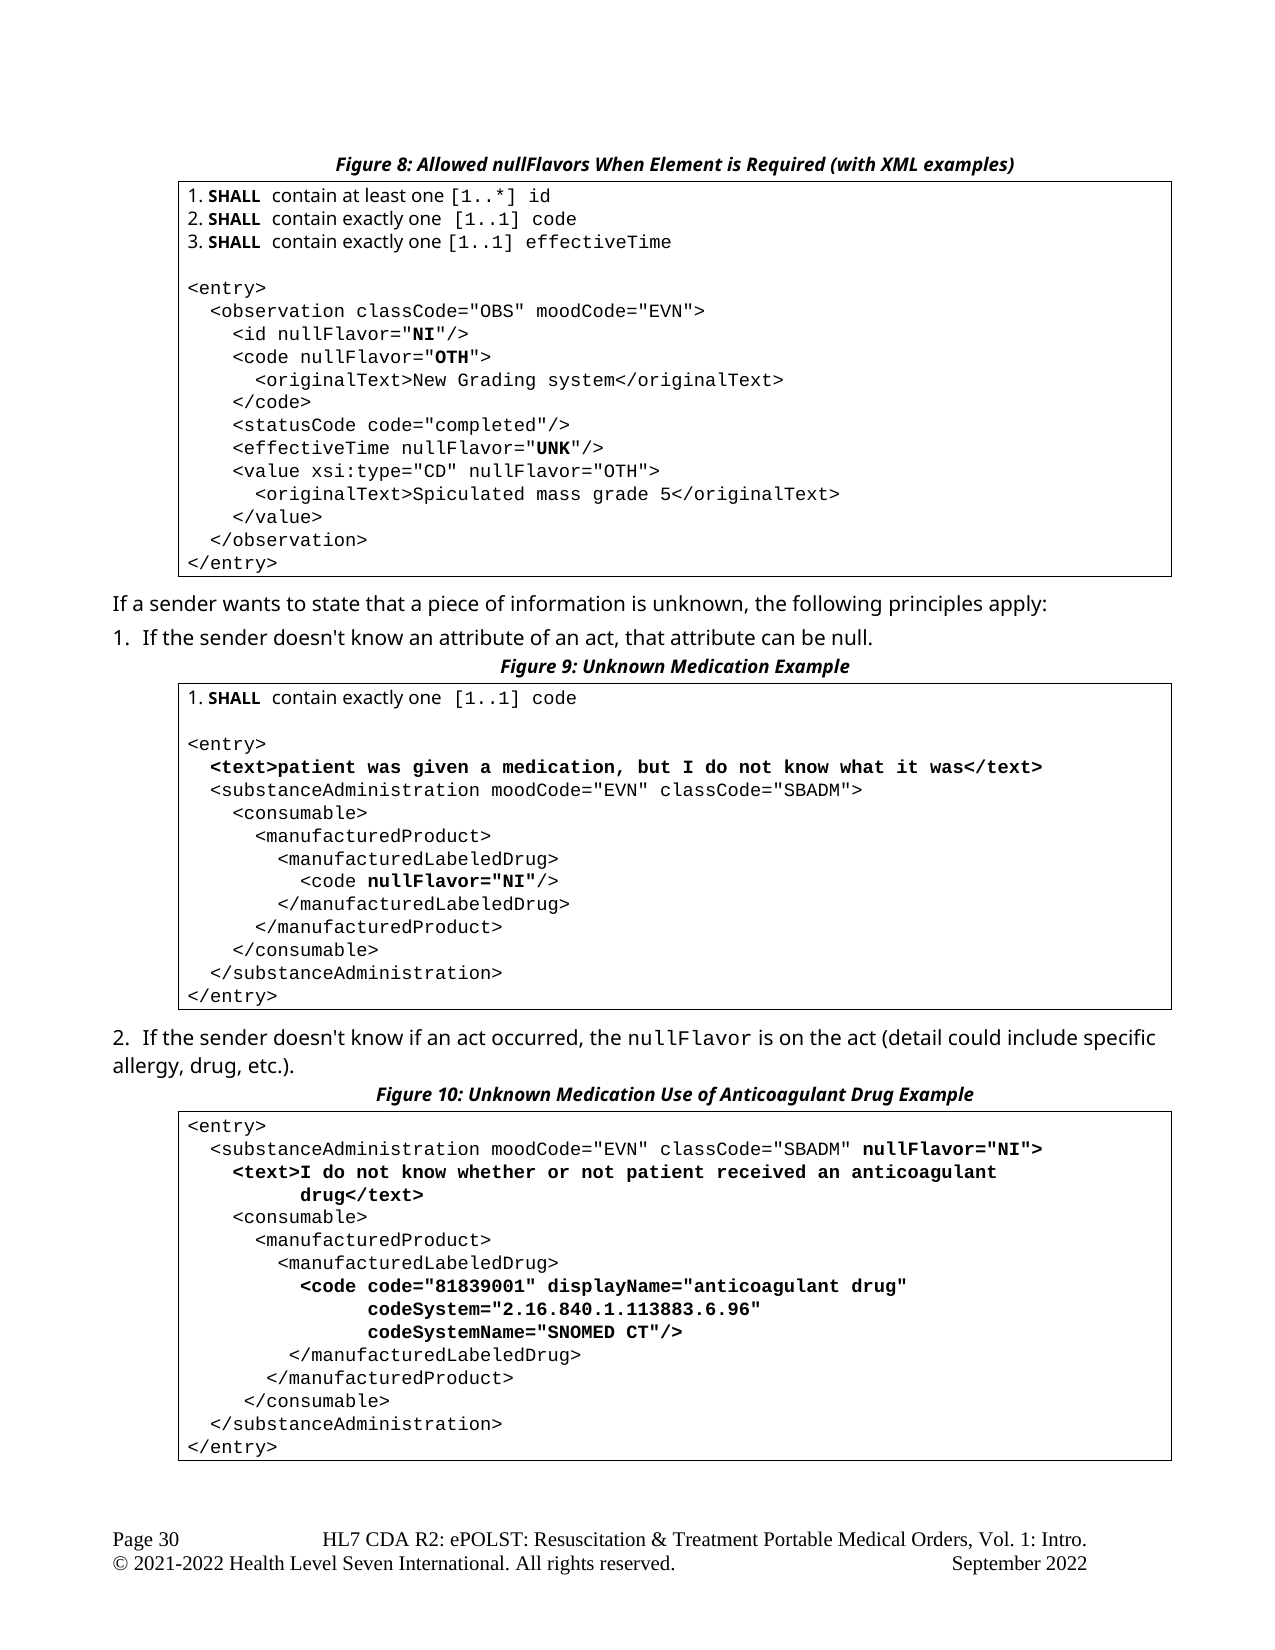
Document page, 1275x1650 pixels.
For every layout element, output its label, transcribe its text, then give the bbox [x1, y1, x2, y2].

text <value xsi:type="CD" nullFlavor="OTH"> [179, 456, 1171, 479]
text 3. SHALL contain exactly one [1..1] effectiveTime [179, 227, 1171, 253]
text </value> [179, 502, 1171, 525]
text 1. SHALL contain at least one [1..*] id [179, 182, 1171, 204]
text <entry> [179, 1112, 1171, 1134]
text <entry> [179, 729, 1171, 752]
text <consumable> [179, 1202, 1171, 1225]
text </manufacturedProduct> [179, 912, 1171, 935]
text 1. If the sender doesn't know an attribute of an act, that attribute can be null. [112, 623, 1162, 652]
text </consumable> [179, 935, 1171, 958]
text codeSystemName="SNOMED CT"/> [179, 1317, 1171, 1340]
text <code nullFlavor="NI"/> [179, 866, 1171, 889]
text Figure 9: Unknown Medication Example [187, 652, 1162, 679]
text </entry> [179, 981, 1171, 1009]
text If a sender wants to state that a piece of information is unknown, the following principles apply: [112, 589, 1162, 618]
text <originalText>New Grading system</originalText> [179, 364, 1171, 387]
text <manufacturedLabeledDrug> [179, 843, 1171, 866]
text Figure 8: Allowed nullFlavors When Element is Required (with XML examples) [187, 150, 1162, 177]
text </manufacturedLabeledDrug> </manufacturedProduct> </consumable> </substanceAdministration> </entry> [179, 1340, 1171, 1460]
text <manufacturedProduct> [179, 821, 1171, 843]
text </substanceAdministration> [179, 958, 1171, 981]
text <id nullFlavor="NI"/> [179, 319, 1171, 342]
text <code nullFlavor="OTH"> [179, 342, 1171, 364]
text <statusCode code="completed"/> [179, 410, 1171, 433]
text <manufacturedProduct> [179, 1225, 1171, 1248]
text <text>I do not know whether or not patient received an anticoagulant [179, 1157, 1171, 1179]
text </observation> [179, 525, 1171, 548]
text <manufacturedLabeledDrug> [179, 1248, 1171, 1271]
text <observation classCode="OBS" moodCode="EVN"> [179, 296, 1171, 319]
text <substanceAdministration moodCode="EVN" classCode="SBADM" nullFlavor="NI"> [179, 1134, 1171, 1157]
text <substanceAdministration moodCode="EVN" classCode="SBADM"> [179, 775, 1171, 798]
text Figure 10: Unknown Medication Use of Anticoagulant Drug Example [187, 1079, 1162, 1107]
text <text>patient was given a medication, but I do not know what it was</text> [179, 752, 1171, 775]
text <originalText>Spiculated mass grade 5</originalText> [179, 479, 1171, 502]
text <entry> [179, 273, 1171, 296]
text <consumable> [179, 798, 1171, 821]
text </entry> [179, 548, 1171, 576]
text codeSystem="2.16.840.1.113883.6.96" [179, 1294, 1171, 1317]
text </code> [179, 387, 1171, 410]
text </manufacturedLabeledDrug> [179, 889, 1171, 912]
text 2. If the sender doesn't know if an act occurred, the nullFlavor is on the act (detail could include specific allergy, drug, etc.). [112, 1023, 1162, 1079]
text <code code="81839001" displayName="anticoagulant drug" [179, 1271, 1171, 1294]
text 1. SHALL contain exactly one [1..1] code [179, 684, 1171, 709]
text <effectiveTime nullFlavor="UNK"/> [179, 433, 1171, 456]
text drug</text> [179, 1179, 1171, 1202]
text 2. SHALL contain exactly one [1..1] code [179, 204, 1171, 227]
